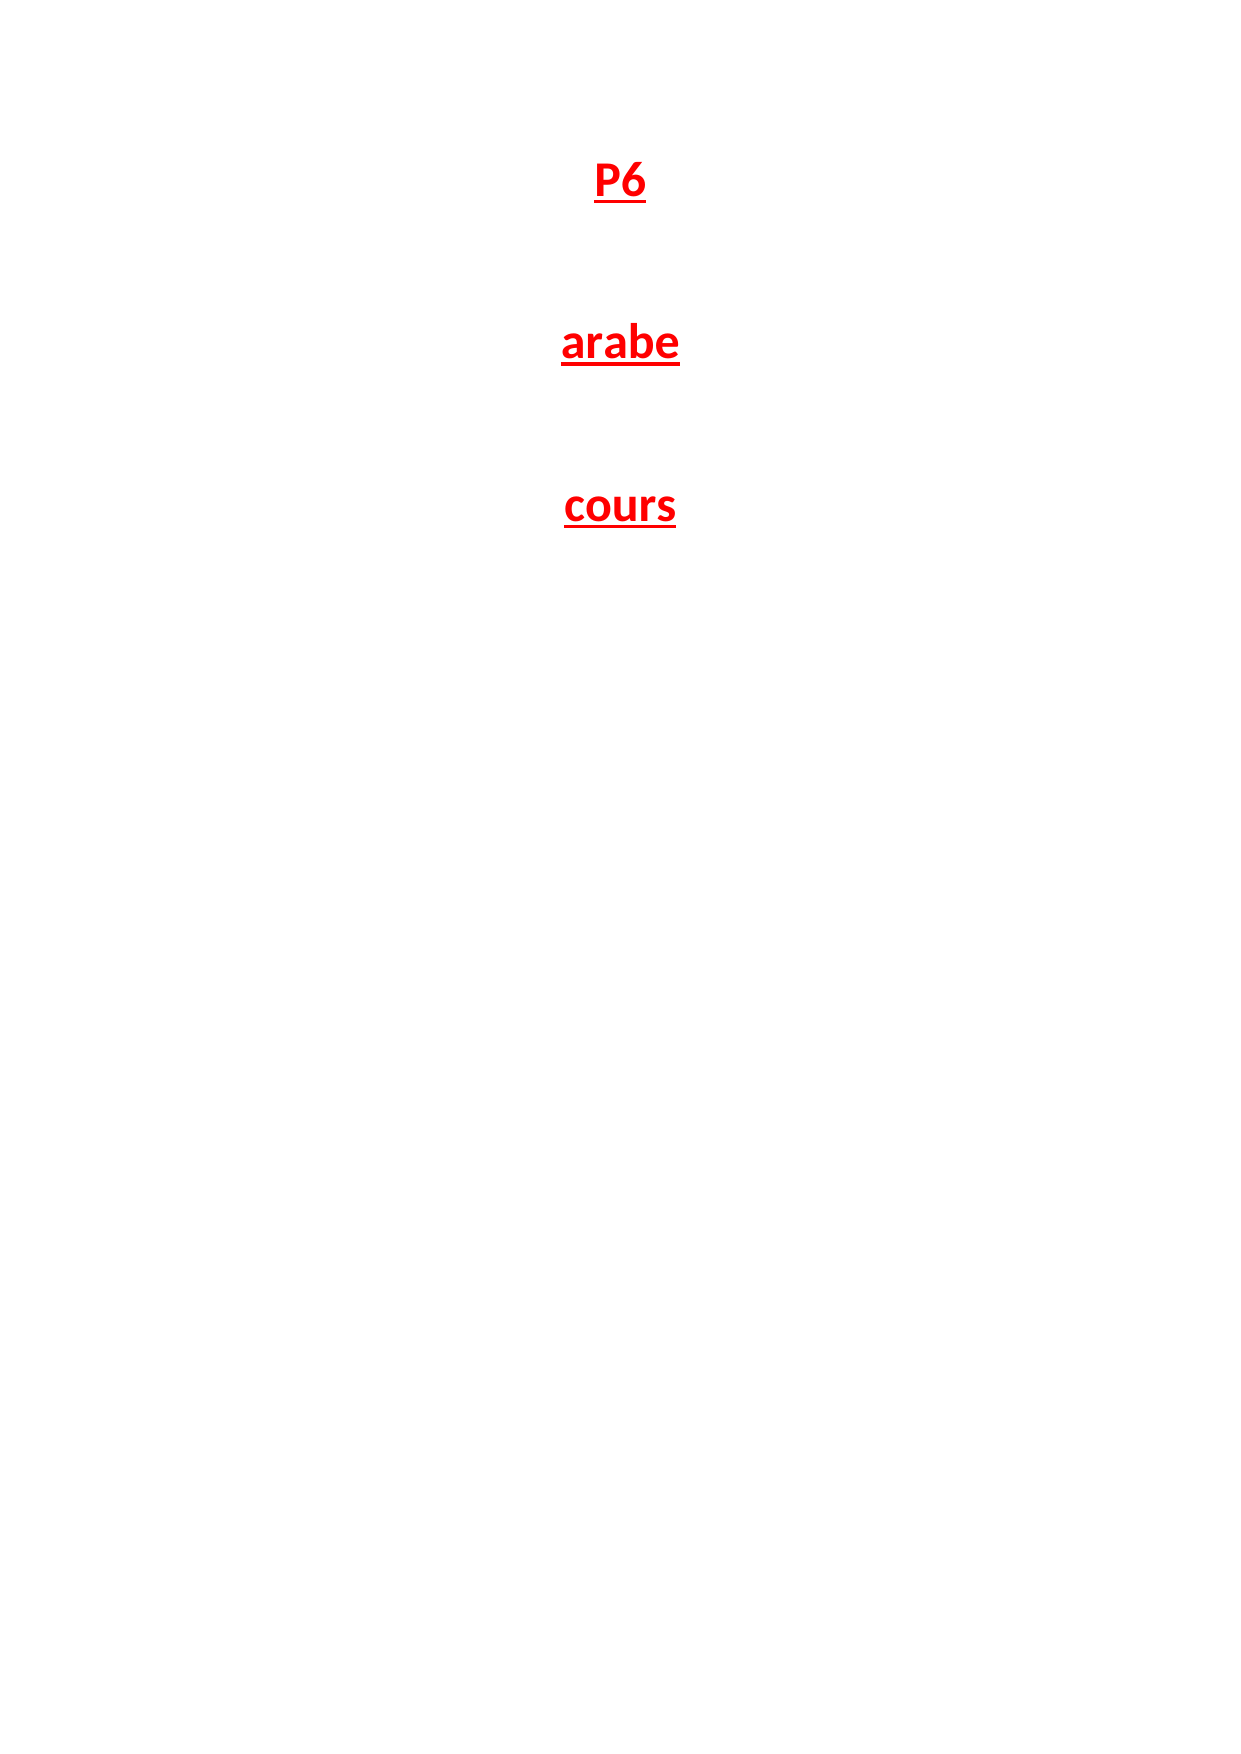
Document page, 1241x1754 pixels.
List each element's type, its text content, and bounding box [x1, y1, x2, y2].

text arabe [148, 310, 1093, 371]
text P6 [148, 148, 1093, 209]
text cours [148, 473, 1093, 534]
